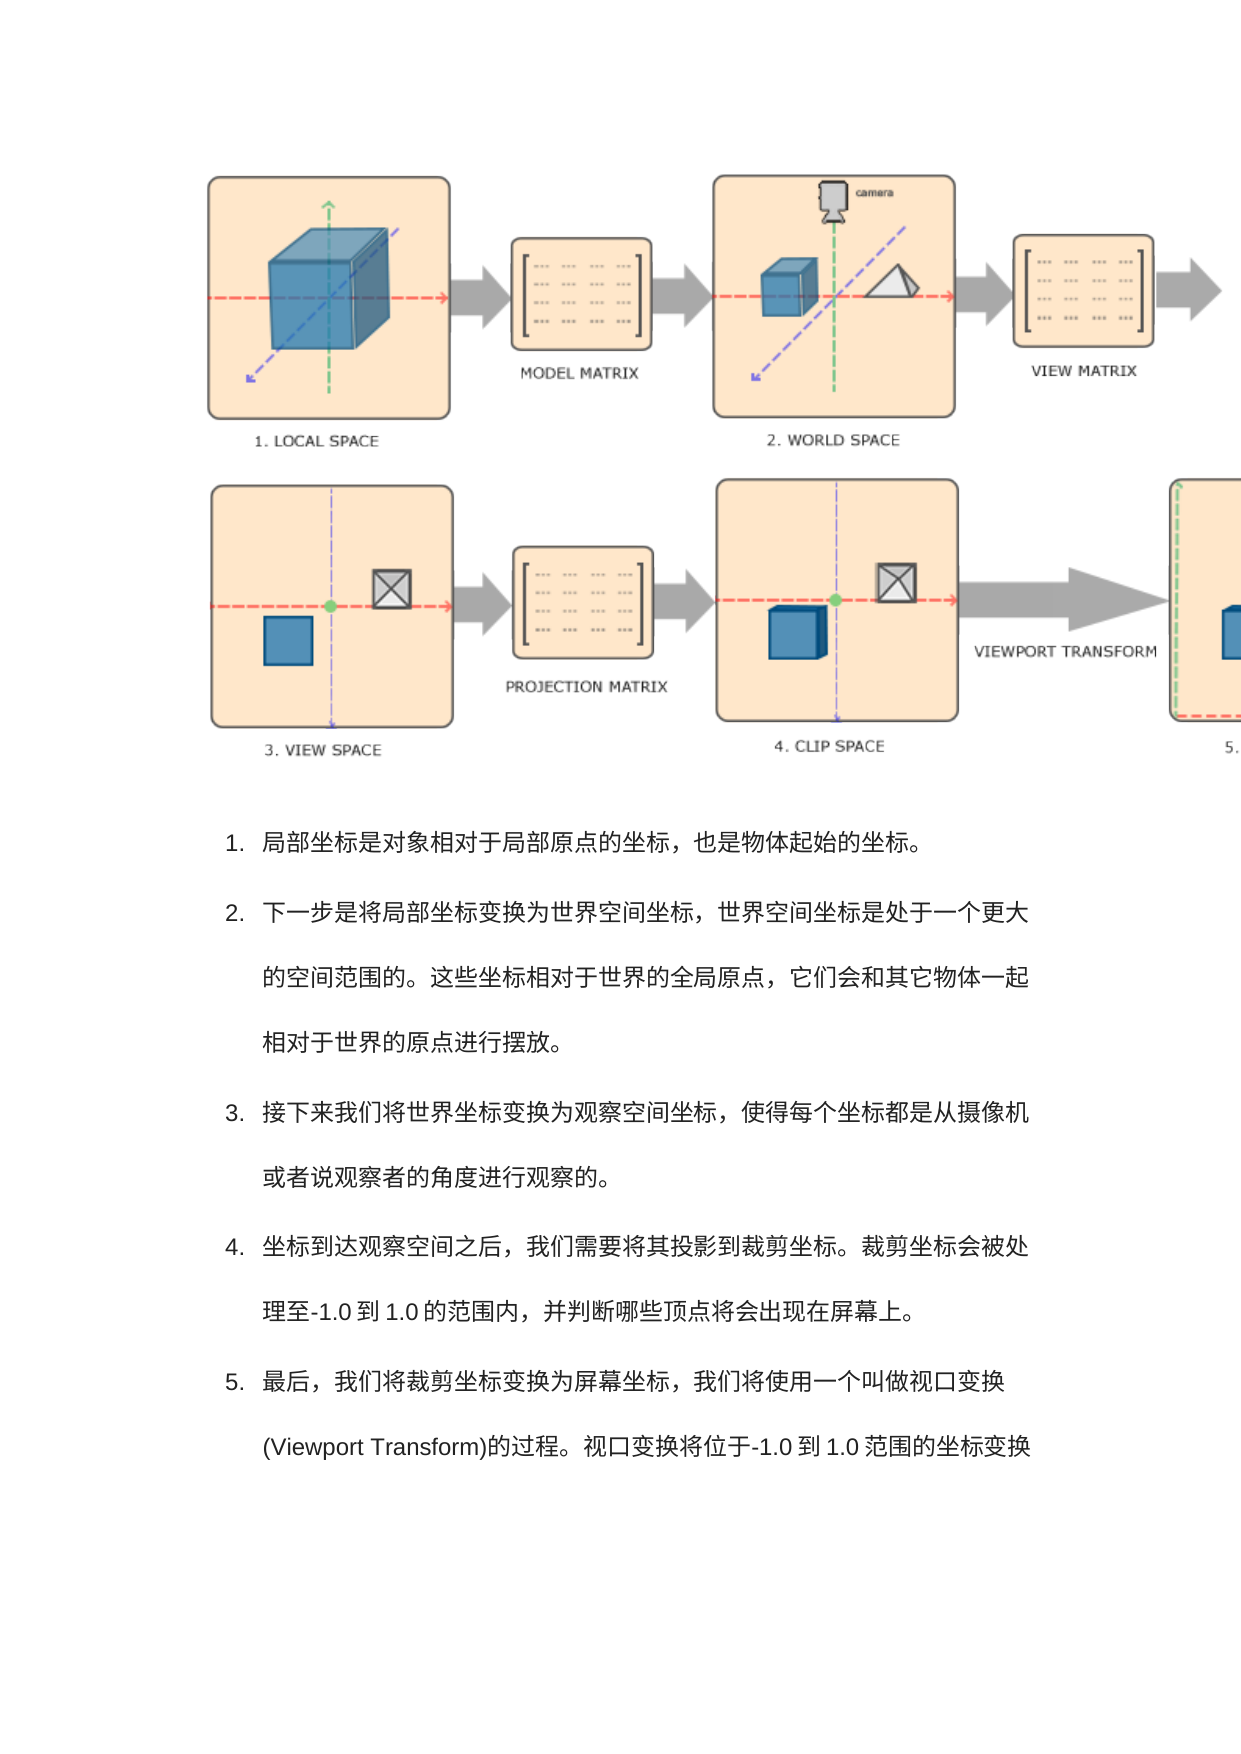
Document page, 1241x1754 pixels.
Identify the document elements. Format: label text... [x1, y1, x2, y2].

list 坐标到达观察空间之后，我们需要将其投影到裁剪坐标。裁剪坐标会被处理至-1.0到1.0的范围内，并判断哪些顶点将会出现在屏幕上。 [225, 1213, 1053, 1343]
picture [187, 162, 1241, 779]
list 下一步是将局部坐标变换为世界空间坐标，世界空间坐标是处于一个更大的空间范围的。这些坐标相对于世界的全局原点，它们会和其它物体一起相对于世界的原点进行摆放。 [225, 878, 1053, 1073]
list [225, 1347, 1053, 1477]
list 接下来我们将世界坐标变换为观察空间坐标，使得每个坐标都是从摄像机或者说观察者的角度进行观察的。 [225, 1078, 1053, 1208]
list 局部坐标是对象相对于局部原点的坐标，也是物体起始的坐标。 [225, 809, 1053, 874]
